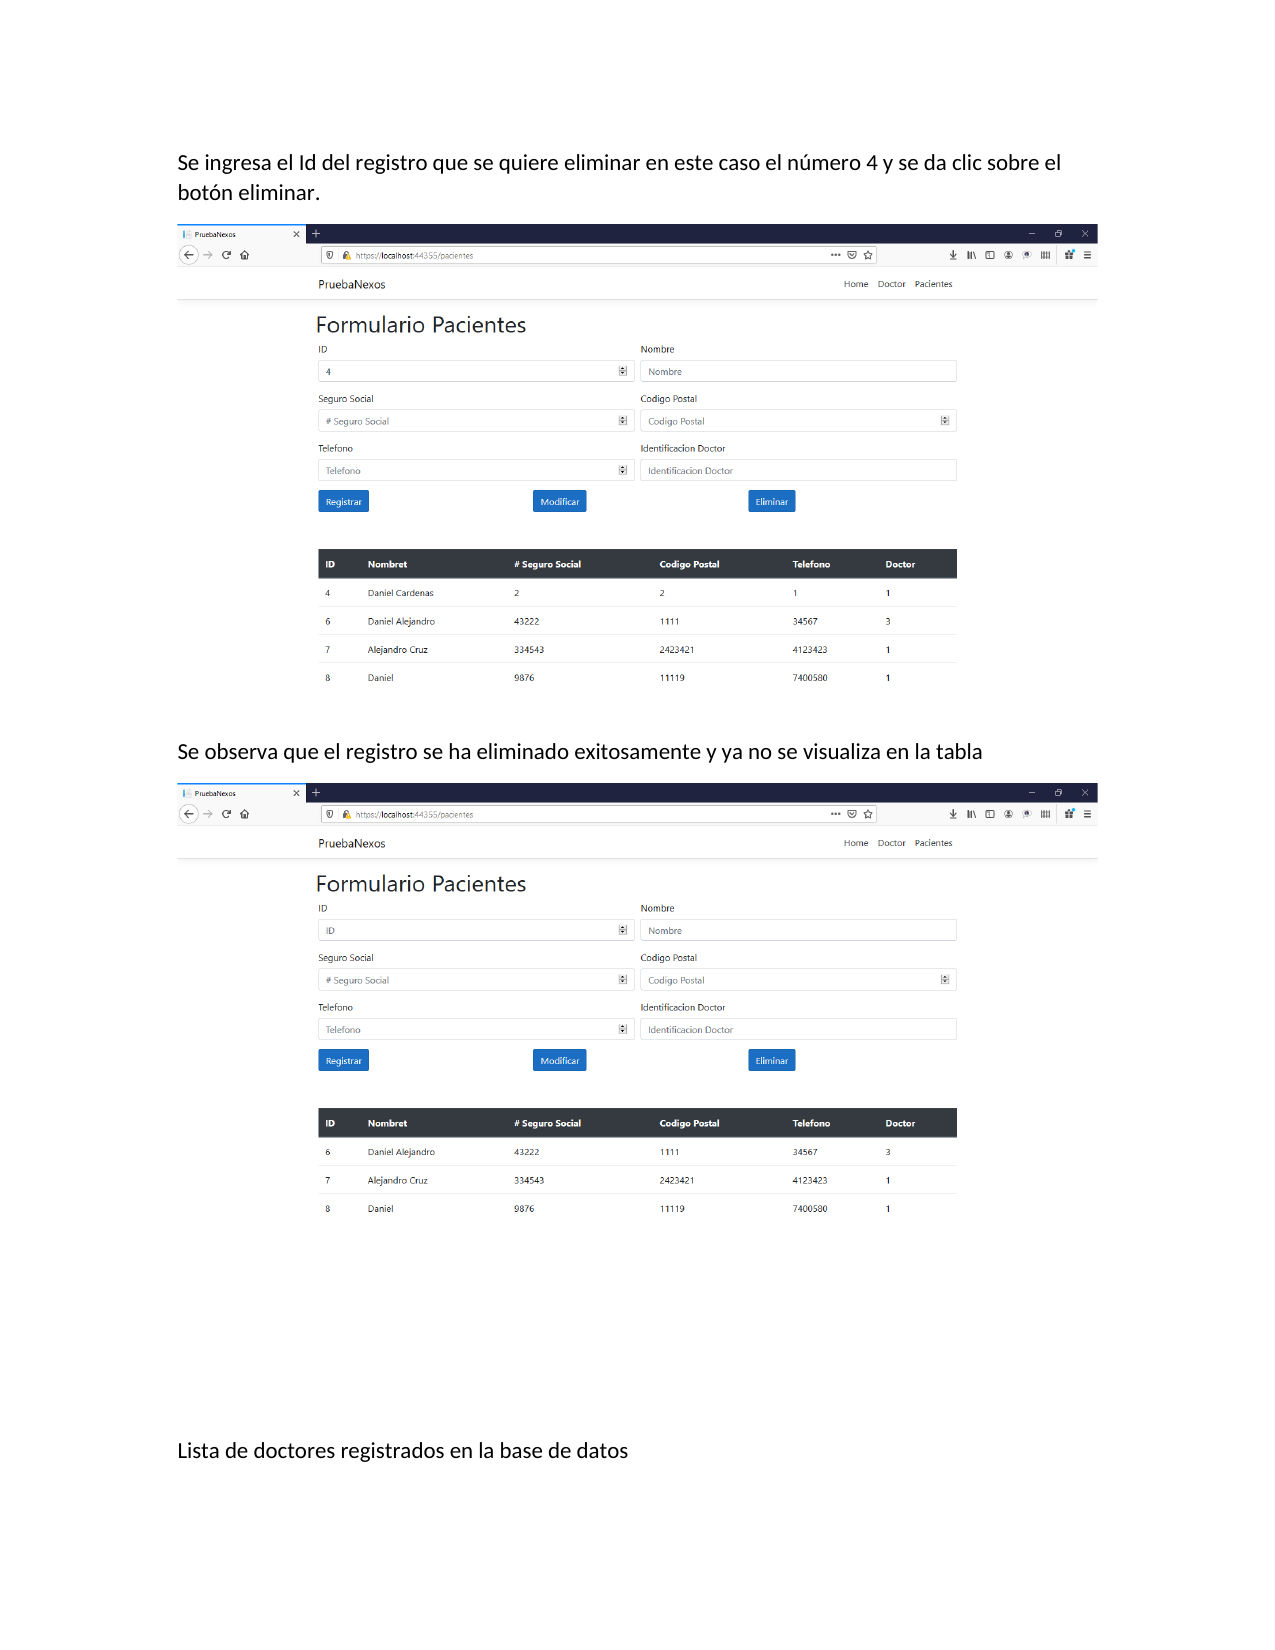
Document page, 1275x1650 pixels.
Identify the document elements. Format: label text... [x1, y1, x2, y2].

text Se ingresa el Id del registro que se quiere eliminar en este caso el número 4 y se da clic sobre el botón eliminar. [177, 148, 1098, 206]
text Se observa que el registro se ha eliminado exitosamente y ya no se visualiza en la tabla [177, 737, 1098, 765]
picture [177, 783, 1098, 1277]
picture [177, 224, 1098, 718]
text Lista de doctores registrados en la base de datos [177, 1436, 1098, 1464]
